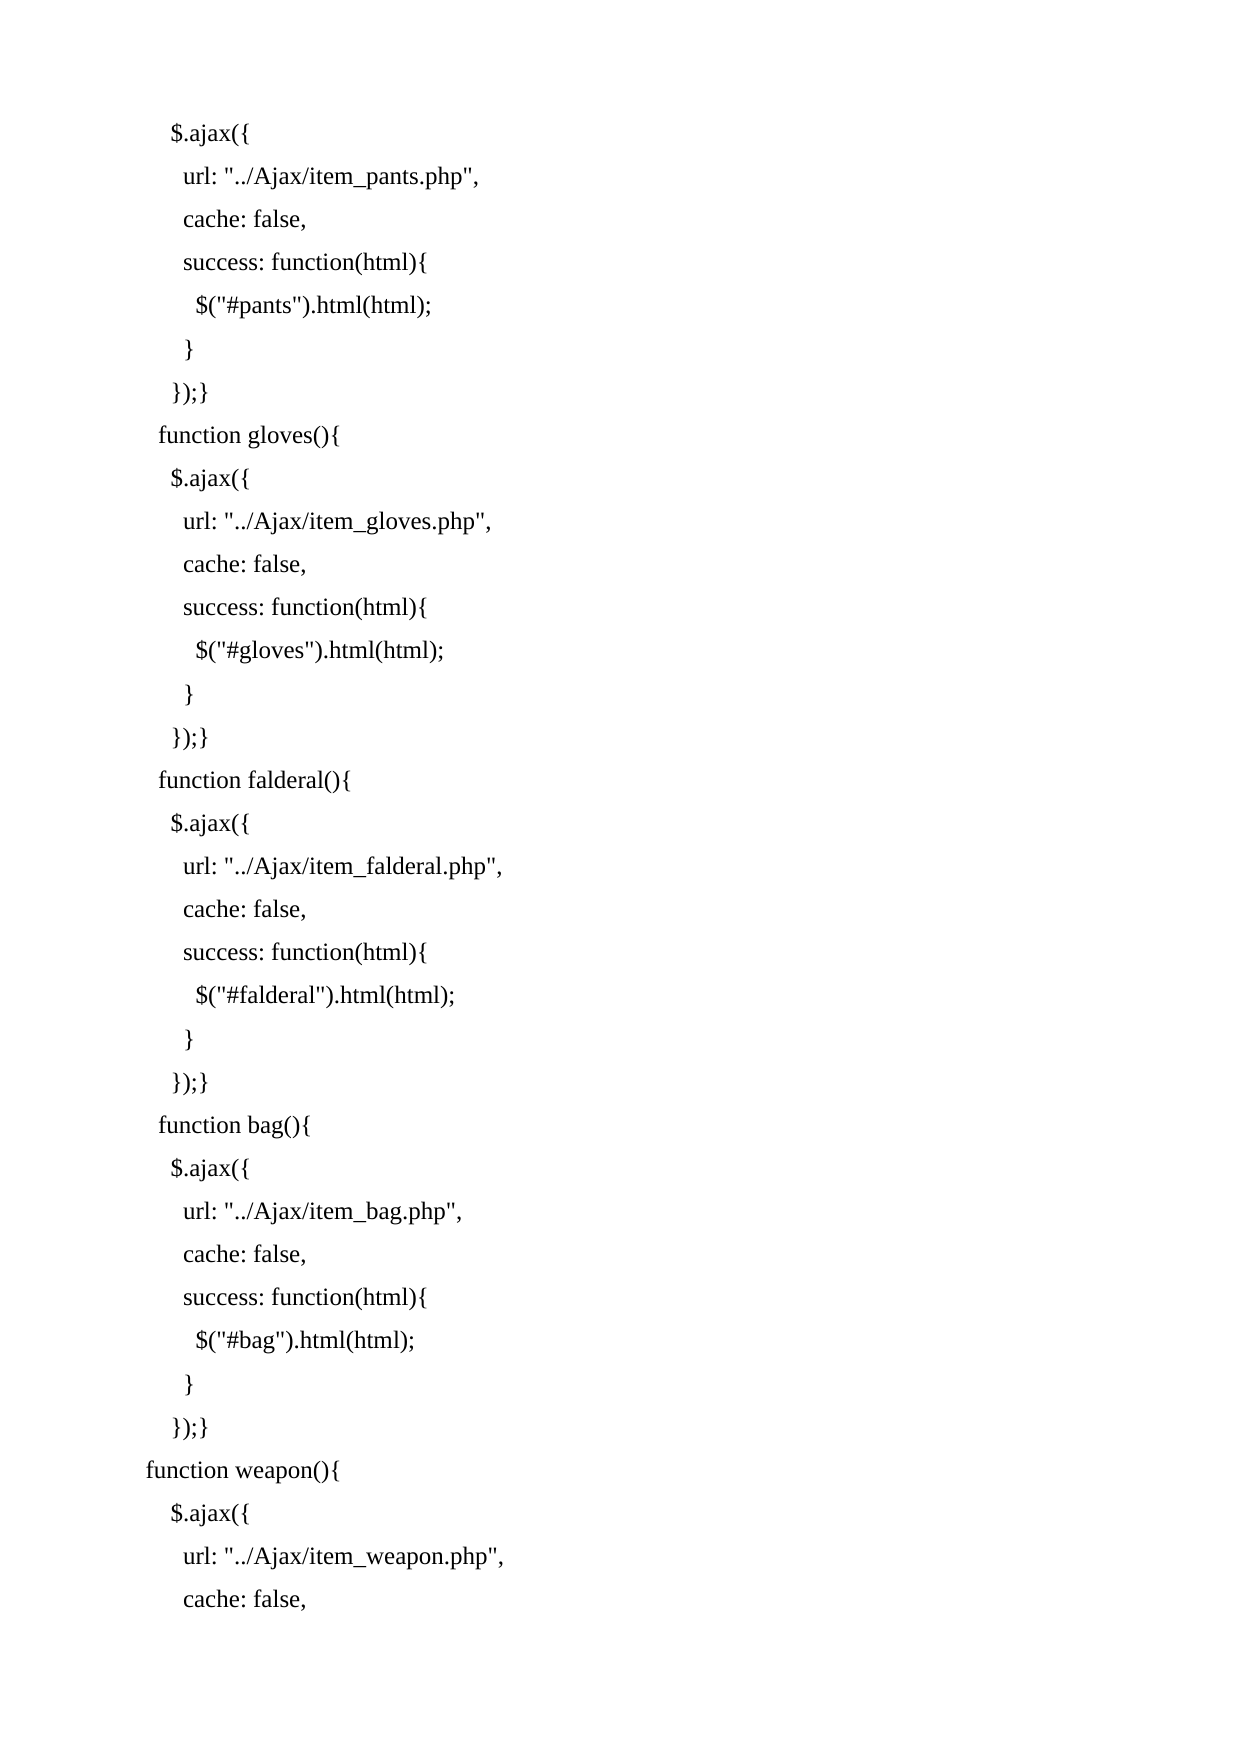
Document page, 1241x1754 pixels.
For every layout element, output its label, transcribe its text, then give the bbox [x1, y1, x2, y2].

text function falderal(){ [133, 765, 1152, 794]
text function weapon(){ [133, 1455, 1152, 1484]
text url: "../Ajax/item_bag.php", [133, 1196, 1152, 1225]
text $.ajax({ [133, 463, 1152, 492]
text });} [133, 1412, 1152, 1441]
text url: "../Ajax/item_weapon.php", [133, 1541, 1152, 1570]
text success: function(html){ [133, 1282, 1152, 1311]
text $.ajax({ [133, 1498, 1152, 1527]
text $("#bag").html(html); [133, 1326, 1152, 1354]
text } [133, 1369, 1152, 1397]
text $("#pants").html(html); [133, 291, 1152, 319]
text success: function(html){ [133, 247, 1152, 276]
text $.ajax({ [133, 808, 1152, 837]
text $("#falderal").html(html); [133, 981, 1152, 1009]
text $.ajax({ [133, 1153, 1152, 1182]
text } [133, 1024, 1152, 1052]
text cache: false, [133, 894, 1152, 923]
text success: function(html){ [133, 937, 1152, 966]
text function bag(){ [133, 1110, 1152, 1139]
text cache: false, [133, 204, 1152, 233]
text } [133, 679, 1152, 707]
text function gloves(){ [133, 420, 1152, 449]
text url: "../Ajax/item_falderal.php", [133, 851, 1152, 880]
text });} [133, 722, 1152, 751]
text url: "../Ajax/item_pants.php", [133, 161, 1152, 190]
text $.ajax({ [133, 118, 1152, 147]
text cache: false, [133, 1584, 1152, 1613]
text cache: false, [133, 1239, 1152, 1268]
text });} [133, 1067, 1152, 1096]
text $("#gloves").html(html); [133, 636, 1152, 664]
text cache: false, [133, 549, 1152, 578]
text });} [133, 377, 1152, 406]
text url: "../Ajax/item_gloves.php", [133, 506, 1152, 535]
text success: function(html){ [133, 592, 1152, 621]
text } [133, 334, 1152, 362]
